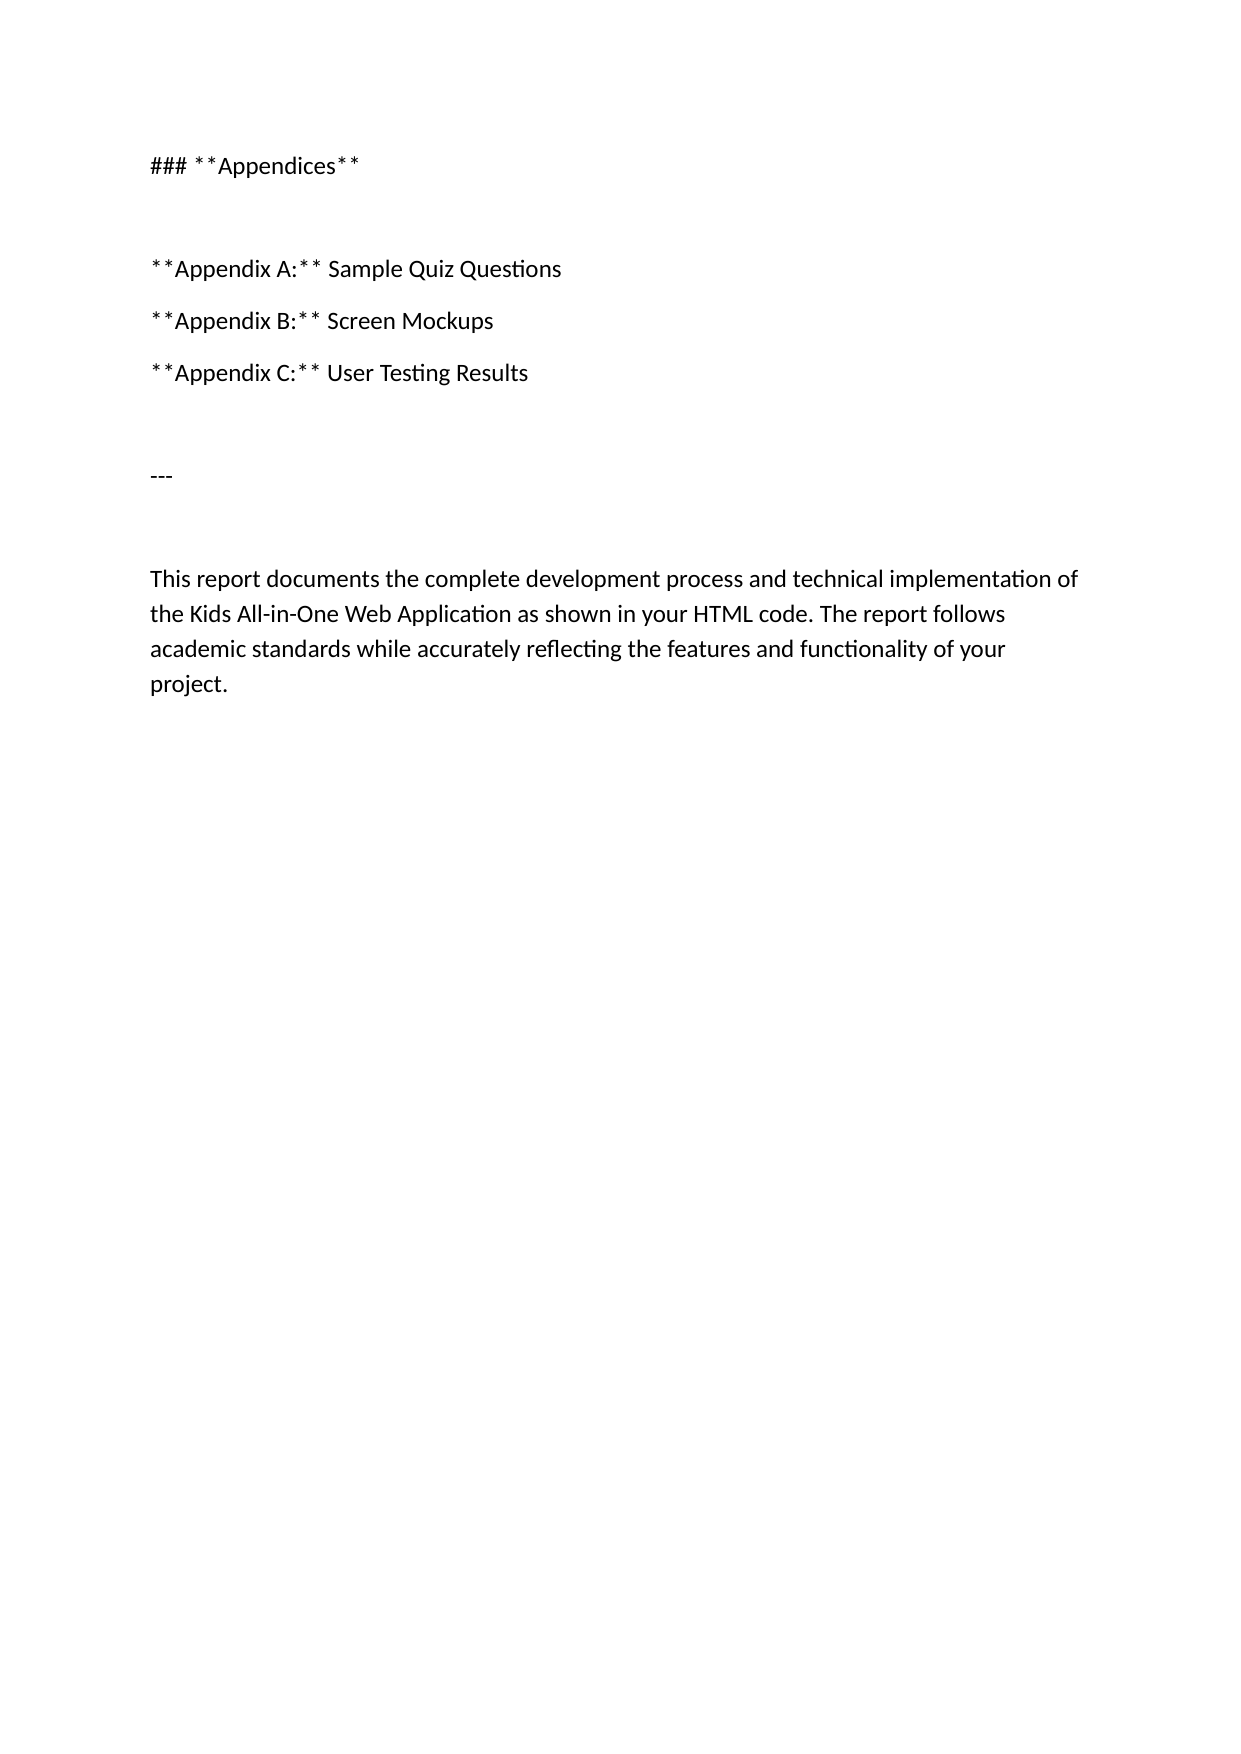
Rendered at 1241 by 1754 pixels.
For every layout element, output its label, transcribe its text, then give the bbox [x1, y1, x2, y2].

text This report documents the complete development process and technical implementation of the Kids All-in-One Web Application as shown in your HTML code. The report follows academic standards while accurately reflecting the features and functionality of your project. [150, 563, 1090, 699]
text ### **Appendices** [150, 150, 1090, 181]
text **Appendix B:** Screen Mockups [150, 305, 1090, 336]
text **Appendix C:** User Testing Results [150, 357, 1090, 387]
text --- [150, 460, 1090, 491]
text **Appendix A:** Sample Quiz Questions [150, 253, 1090, 284]
